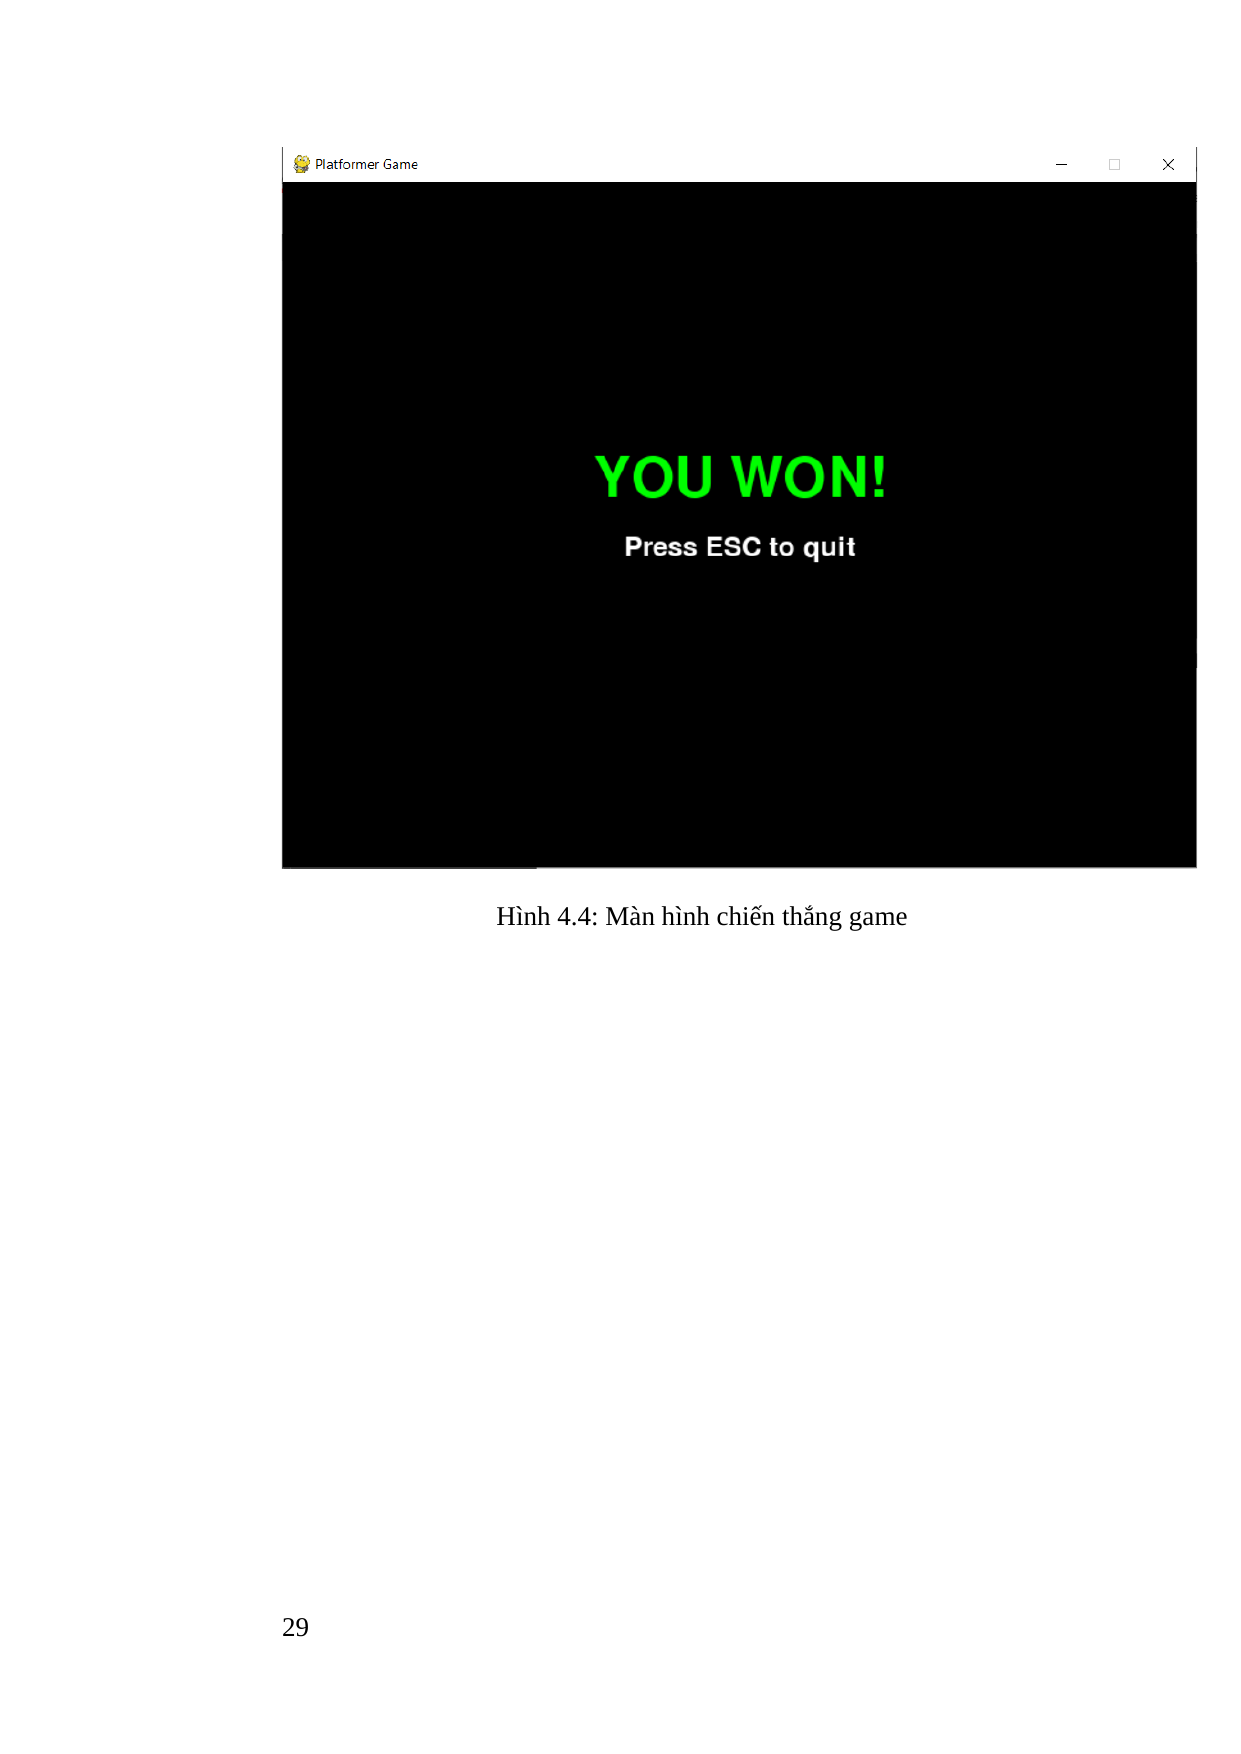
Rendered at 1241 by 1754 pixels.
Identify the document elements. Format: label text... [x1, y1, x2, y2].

text Hình 4.4: Màn hình chiến thắng game [207, 900, 1122, 931]
picture [281, 147, 1198, 869]
